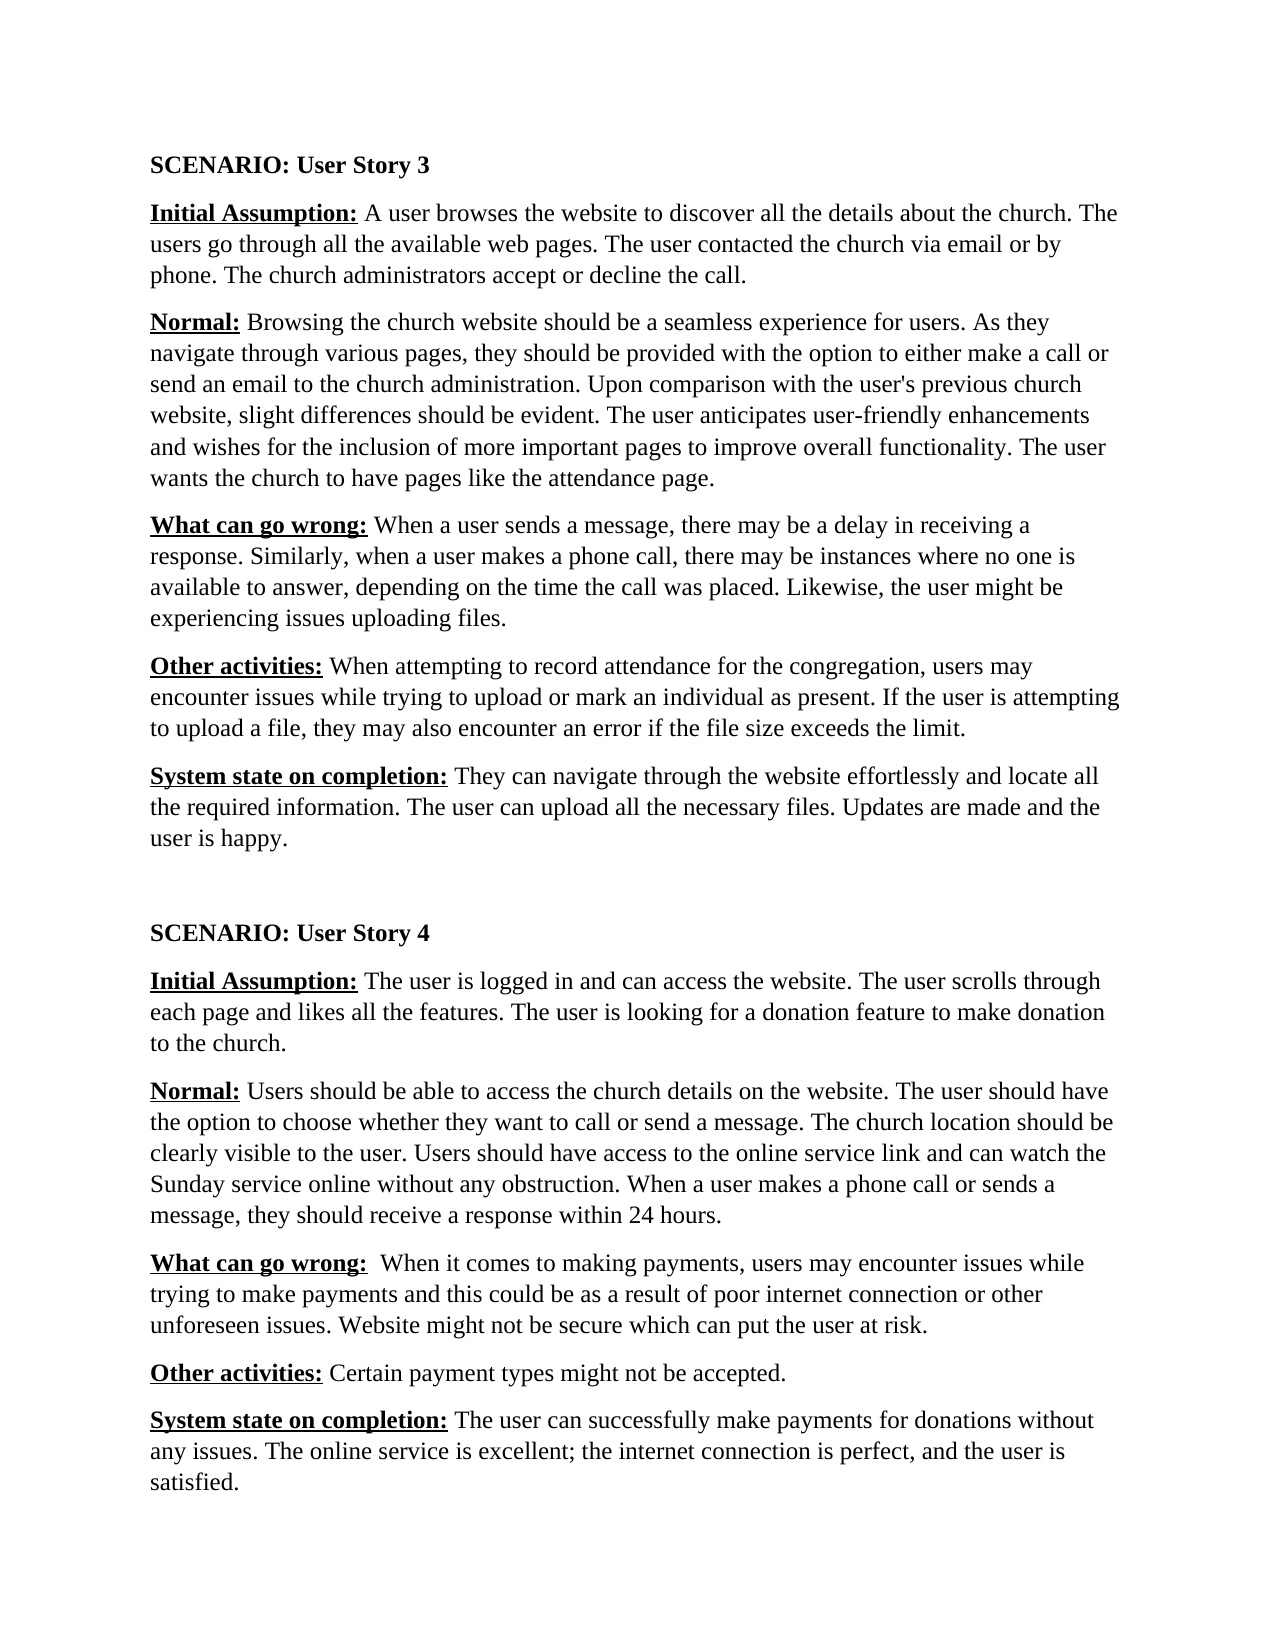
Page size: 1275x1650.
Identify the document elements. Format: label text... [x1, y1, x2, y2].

text Initial Assumption: A user browses the website to discover all the details about the church. The users go through all the available web pages. The user contacted the church via email or by phone. The church administrators accept or decline the call. [150, 198, 1125, 288]
text What can go wrong: When a user sends a message, there may be a delay in receiving a response. Similarly, when a user makes a phone call, there may be instances where no one is available to answer, depending on the time the call was placed. Likewise, the user might be experiencing issues uploading files. [150, 510, 1125, 632]
text Normal: Users should be able to access the church details on the website. The user should have the option to choose whether they want to call or send a message. The church location should be clearly visible to the user. Users should have access to the online service link and can watch the Sunday service online without any obstruction. When a user makes a phone call or sends a message, they should receive a response within 24 hours. [150, 1076, 1125, 1229]
text Other activities: Certain payment types might not be accepted. [150, 1358, 1125, 1386]
text System state on completion: They can navigate through the website effortlessly and locate all the required information. The user can upload all the necessary files. Updates are made and the user is happy. [150, 761, 1125, 852]
text System state on completion: The user can successfully make payments for donations without any issues. The online service is excellent; the internet connection is perfect, and the user is satisfied. [150, 1405, 1125, 1496]
text Initial Assumption: The user is logged in and can access the website. The user scrolls through each page and likes all the features. The user is looking for a donation feature to make donation to the church. [150, 966, 1125, 1057]
text SCENARIO: User Story 4 [150, 918, 1125, 947]
text Other activities: When attempting to record attendance for the congregation, users may encounter issues while trying to upload or mark an individual as present. If the user is attempting to upload a file, they may also encounter an error if the file size exceeds the limit. [150, 651, 1125, 742]
text What can go wrong: When it comes to making payments, users may encounter issues while trying to make payments and this could be as a result of poor internet connection or other unforeseen issues. Website might not be secure which can put the user at risk. [150, 1248, 1125, 1339]
text SCENARIO: User Story 3 [150, 150, 1125, 179]
text Normal: Browsing the church website should be a seamless experience for users. As they navigate through various pages, they should be provided with the option to either make a call or send an email to the church administration. Upon comparison with the user's previous church website, slight differences should be evident. The user anticipates user-friendly enhancements and wishes for the inclusion of more important pages to improve overall functionality. The user wants the church to have pages like the attendance page. [150, 307, 1125, 491]
